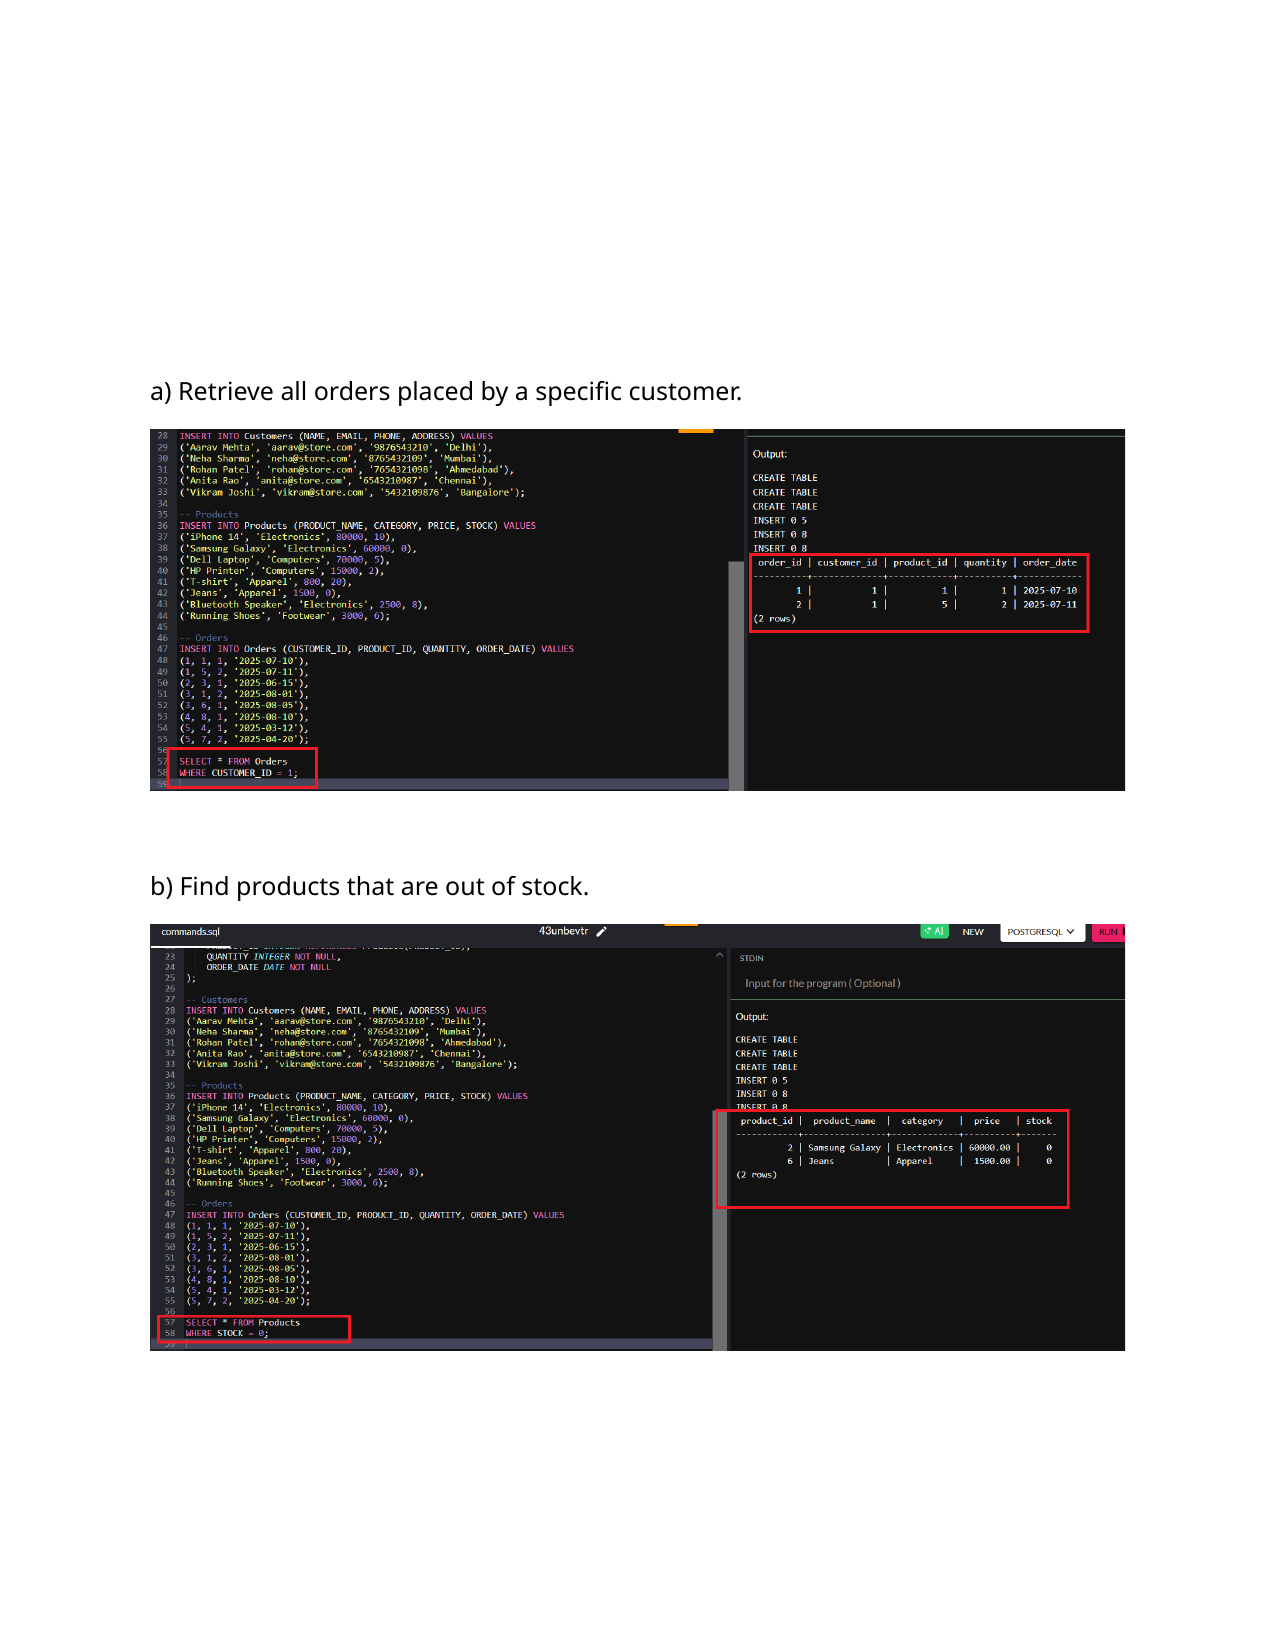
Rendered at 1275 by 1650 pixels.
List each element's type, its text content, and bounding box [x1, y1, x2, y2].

picture [150, 429, 1125, 791]
text b) Find products that are out of stock. [150, 868, 1125, 902]
text a) Retrieve all orders placed by a specific customer. [150, 373, 1125, 407]
picture [150, 924, 1125, 1351]
